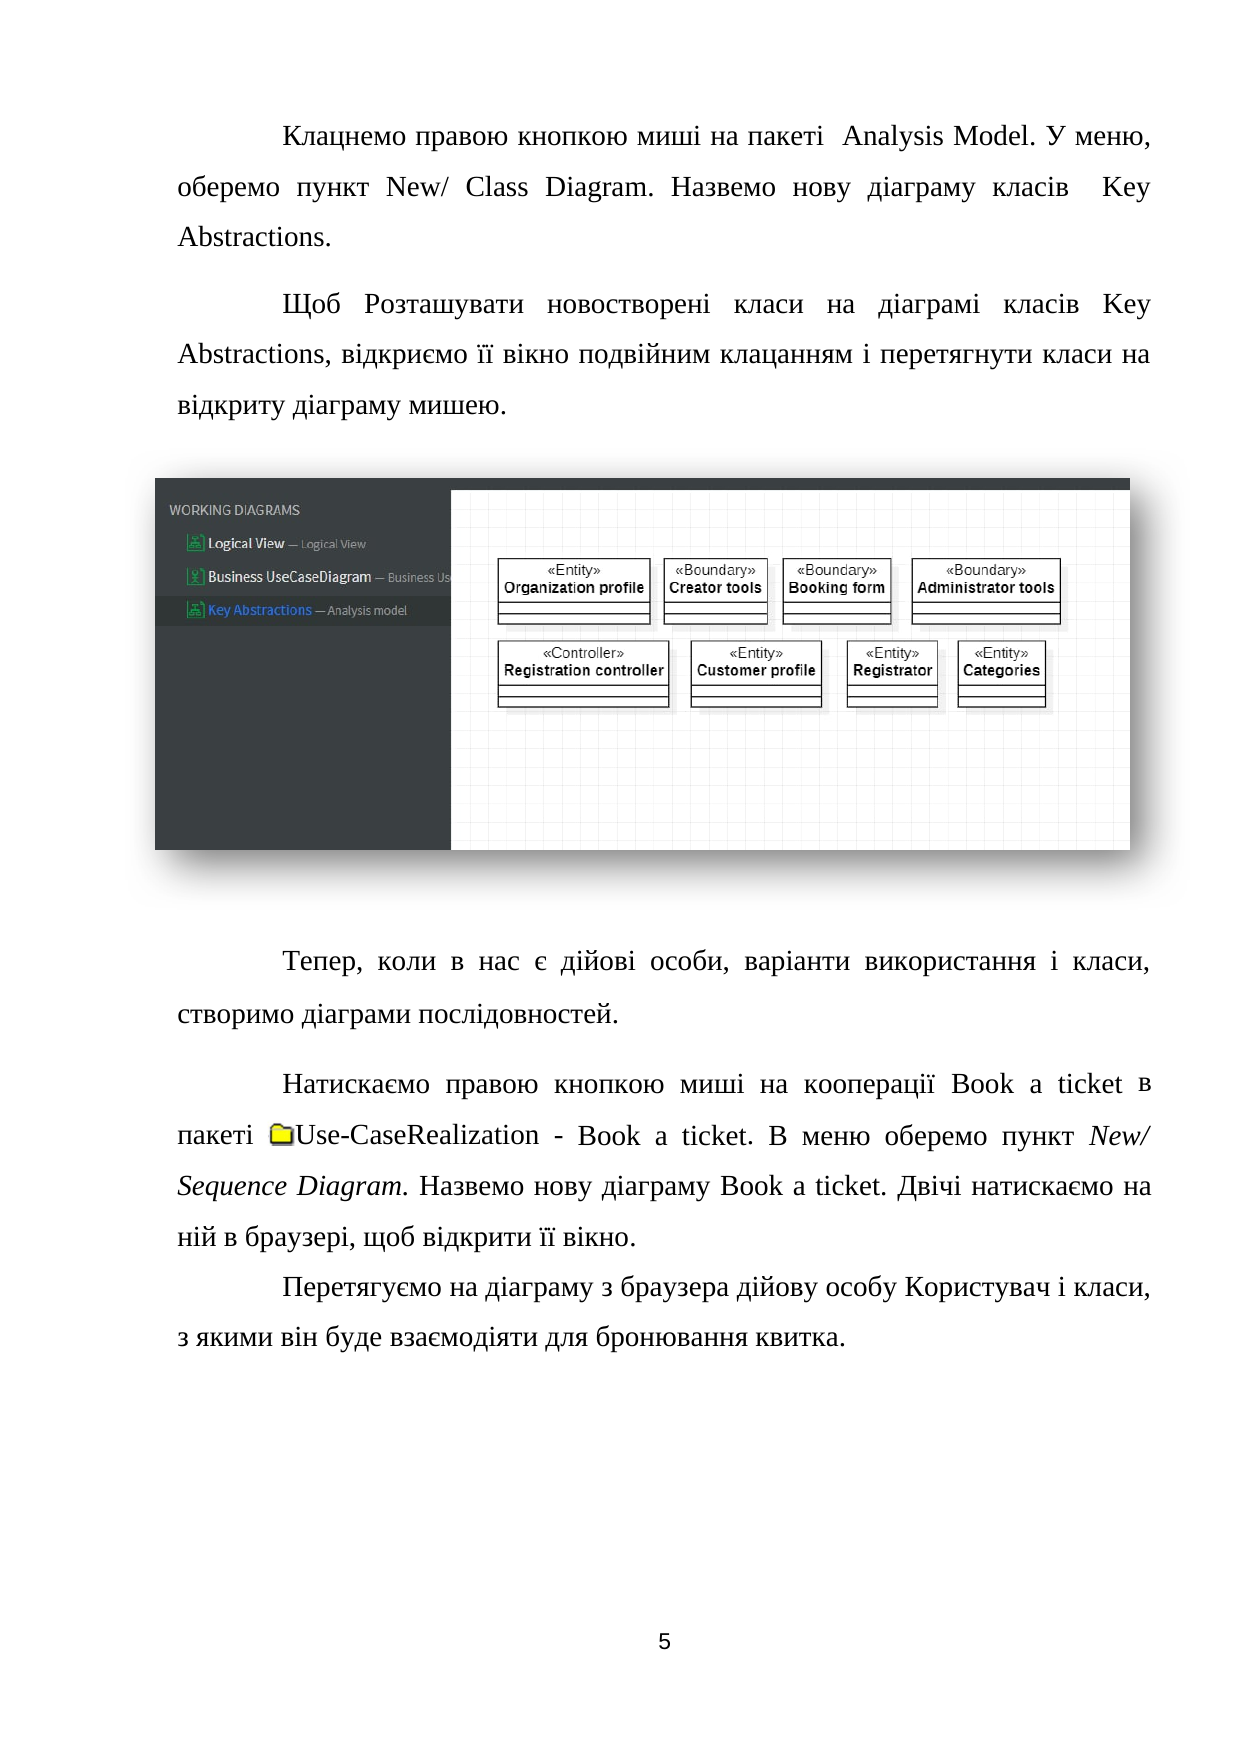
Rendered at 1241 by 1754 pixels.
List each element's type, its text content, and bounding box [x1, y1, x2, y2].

text Щоб Розташувати новостворені класи на діаграмі класів Key Abstractions, відкриємо її вікно подвійним клацанням і перетягнути класи на відкриту діаграму мишею. [177, 286, 1152, 420]
text Тепер, коли в нас є дійові особи, варіанти використання і класи, створимо діаграми послідовностей. [177, 943, 1152, 1031]
picture [267, 1120, 295, 1146]
list Перетягуємо на діаграму з браузера дійову особу Користувач і класи, з якими він буде взаємодіяти для бронювання квитка. [177, 1269, 1152, 1353]
picture [155, 478, 1130, 850]
list Натискаємо правою кнопкою миші на кооперації Book a ticket в пакеті Use-CaseRealization - Book a ticket. В меню оберемо пункт New/ Sequence Diagram. Назвемо нову діаграму Book a ticket. Двічі натискаємо на ній в браузері, щоб відкрити її вікно. [177, 1064, 1152, 1252]
text Клацнемо правою кнопкою миші на пакеті Analysis Model. У меню, оберемо пункт New/ Class Diagram. Назвемо нову діаграму класів Key Abstractions. [177, 118, 1152, 253]
